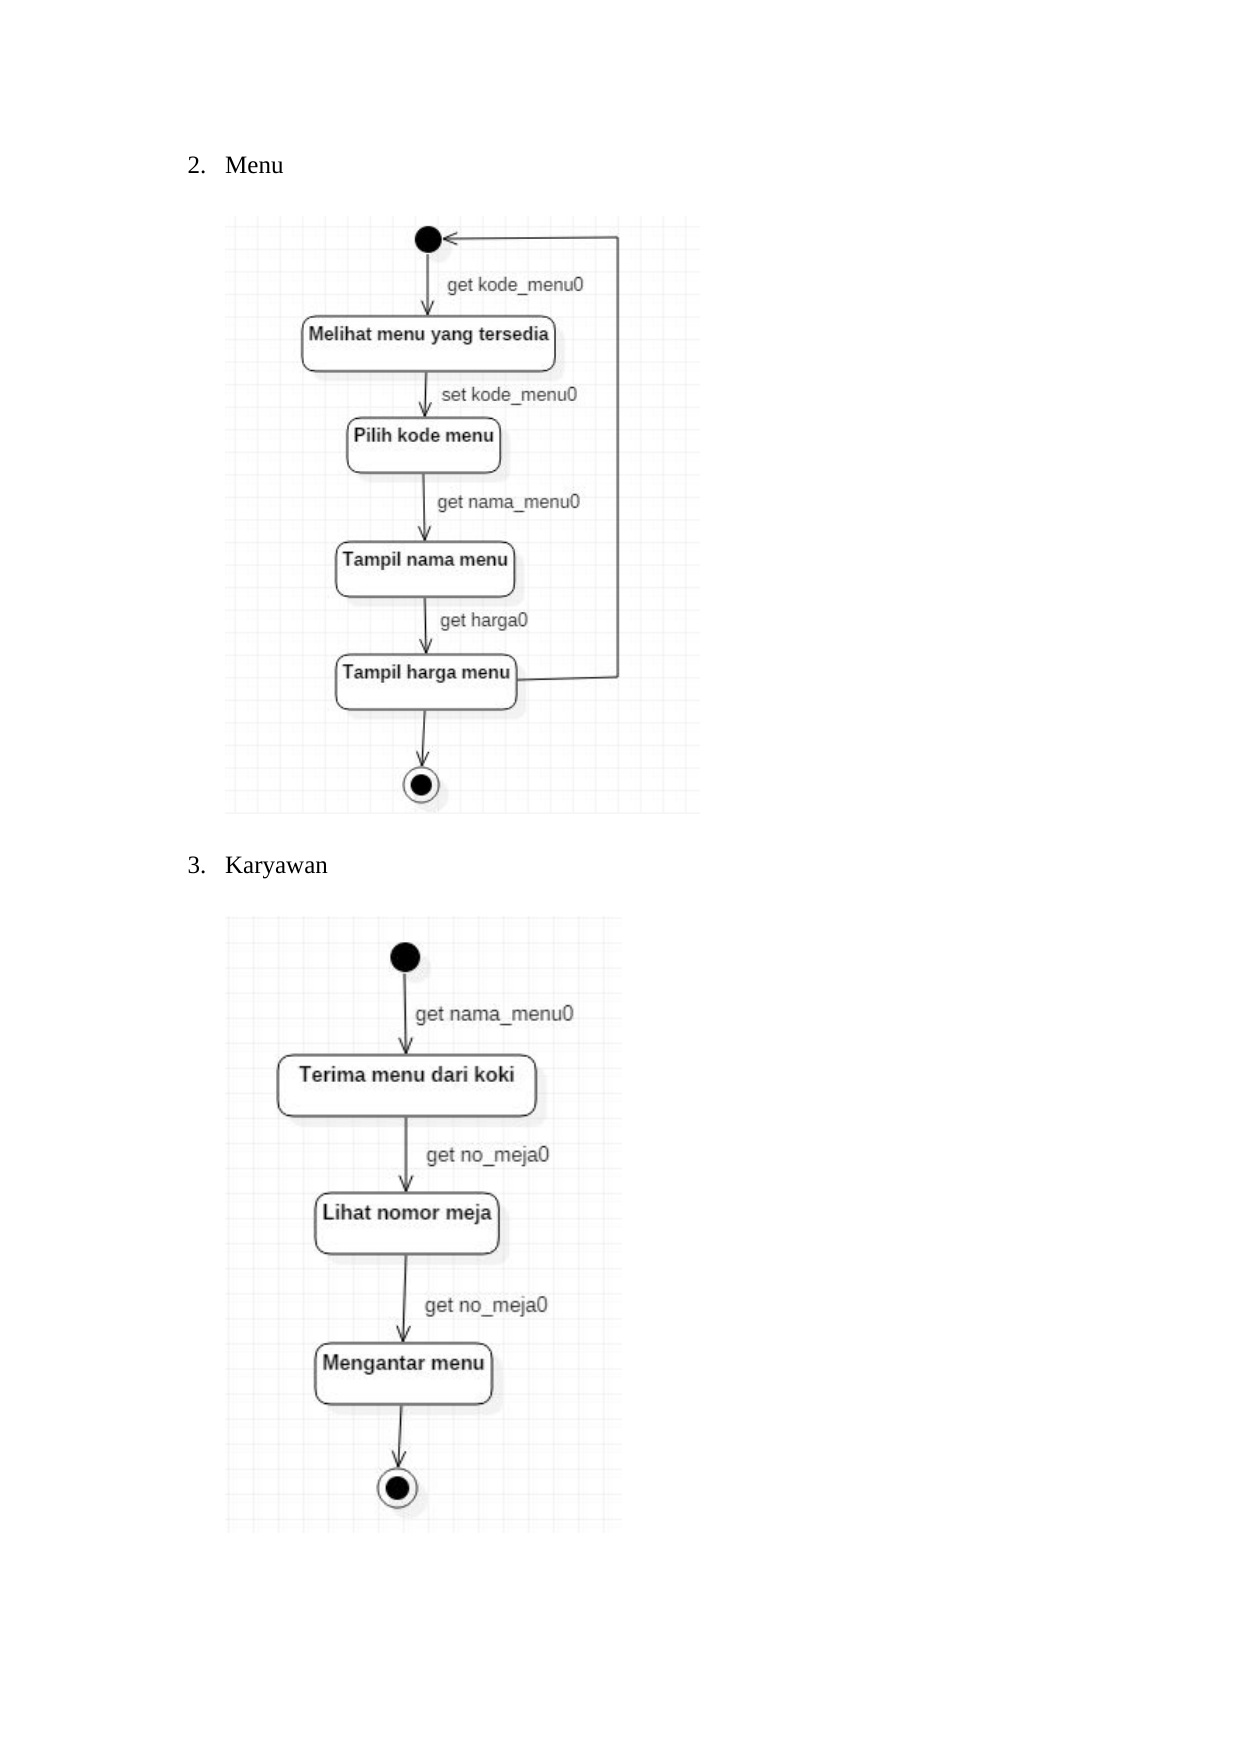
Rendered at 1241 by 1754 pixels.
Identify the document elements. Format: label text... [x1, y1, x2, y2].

list Menu [187, 150, 1090, 179]
list Karyawan [187, 851, 1090, 879]
picture [225, 216, 700, 814]
picture [225, 916, 622, 1533]
